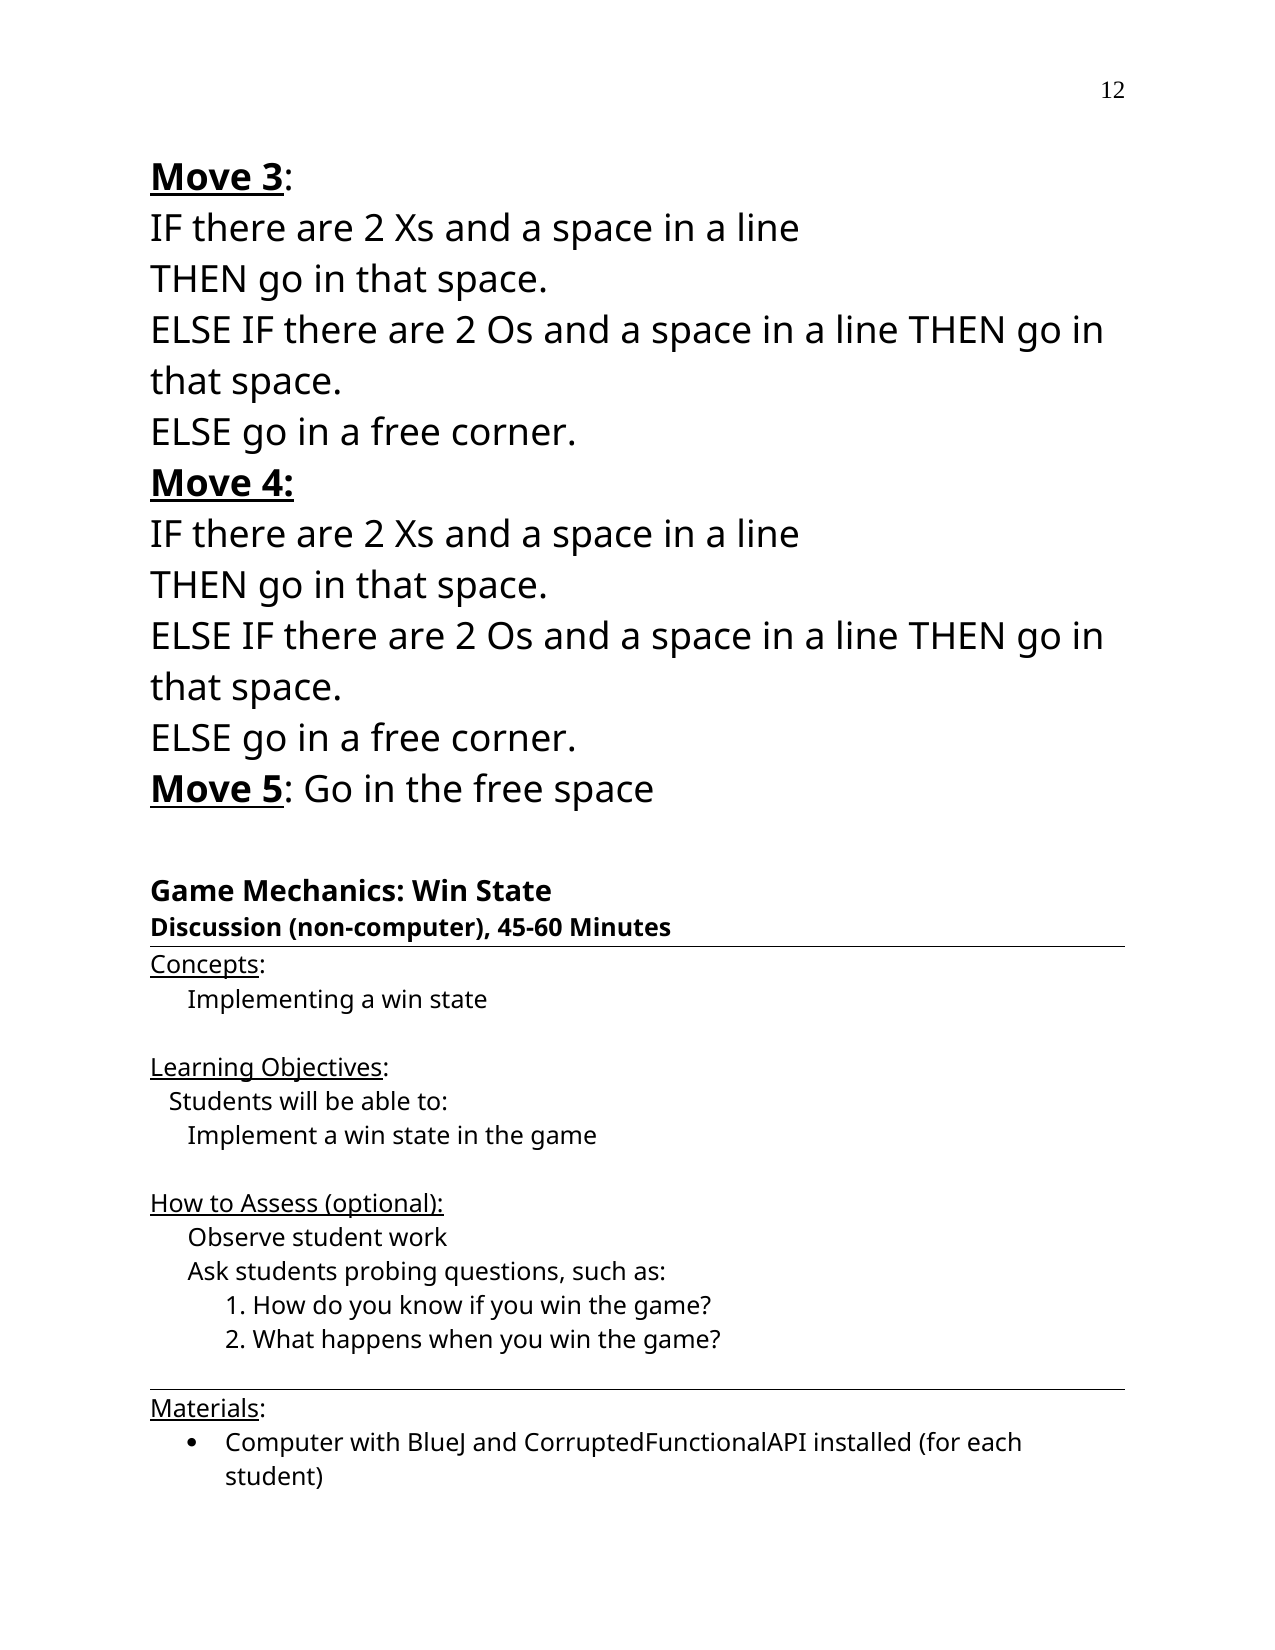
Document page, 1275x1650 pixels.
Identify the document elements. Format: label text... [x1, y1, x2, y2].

text ELSE IF there are 2 Os and a space in a line THEN go in that space. [150, 609, 1125, 711]
text Move 5: Go in the free space [150, 762, 1125, 813]
text Learning Objectives: [150, 1049, 1125, 1083]
text Students will be able to: [169, 1083, 1125, 1117]
text Implement a win state in the game [150, 1117, 1125, 1152]
text IF there are 2 Xs and a space in a line [150, 201, 1125, 252]
text 1. How do you know if you win the game? [150, 1288, 1125, 1322]
text ELSE IF there are 2 Os and a space in a line THEN go in that space. [150, 303, 1125, 405]
list Computer with BlueJ and CorruptedFunctionalAPI installed (for each student) [187, 1424, 1125, 1492]
text ELSE go in a free corner. [150, 711, 1125, 762]
text ELSE go in a free corner. [150, 405, 1125, 456]
text THEN go in that space. [150, 252, 1125, 303]
text 2. What happens when you win the game? [150, 1322, 1125, 1356]
text Move 3: [150, 150, 1125, 201]
text Materials: [150, 1390, 1125, 1424]
text Discussion (non-computer), 45-60 Minutes [150, 910, 1125, 946]
text THEN go in that space. [150, 558, 1125, 609]
text How to Assess (optional): [150, 1186, 1125, 1220]
text Implementing a win state [187, 981, 1125, 1015]
text Observe student work [150, 1220, 1125, 1254]
text IF there are 2 Xs and a space in a line [150, 507, 1125, 558]
text Ask students probing questions, such as: [150, 1254, 1125, 1288]
text Move 4: [150, 456, 1125, 507]
subtitle Game Mechanics: Win State [150, 870, 1125, 910]
text Concepts: [150, 947, 1125, 981]
